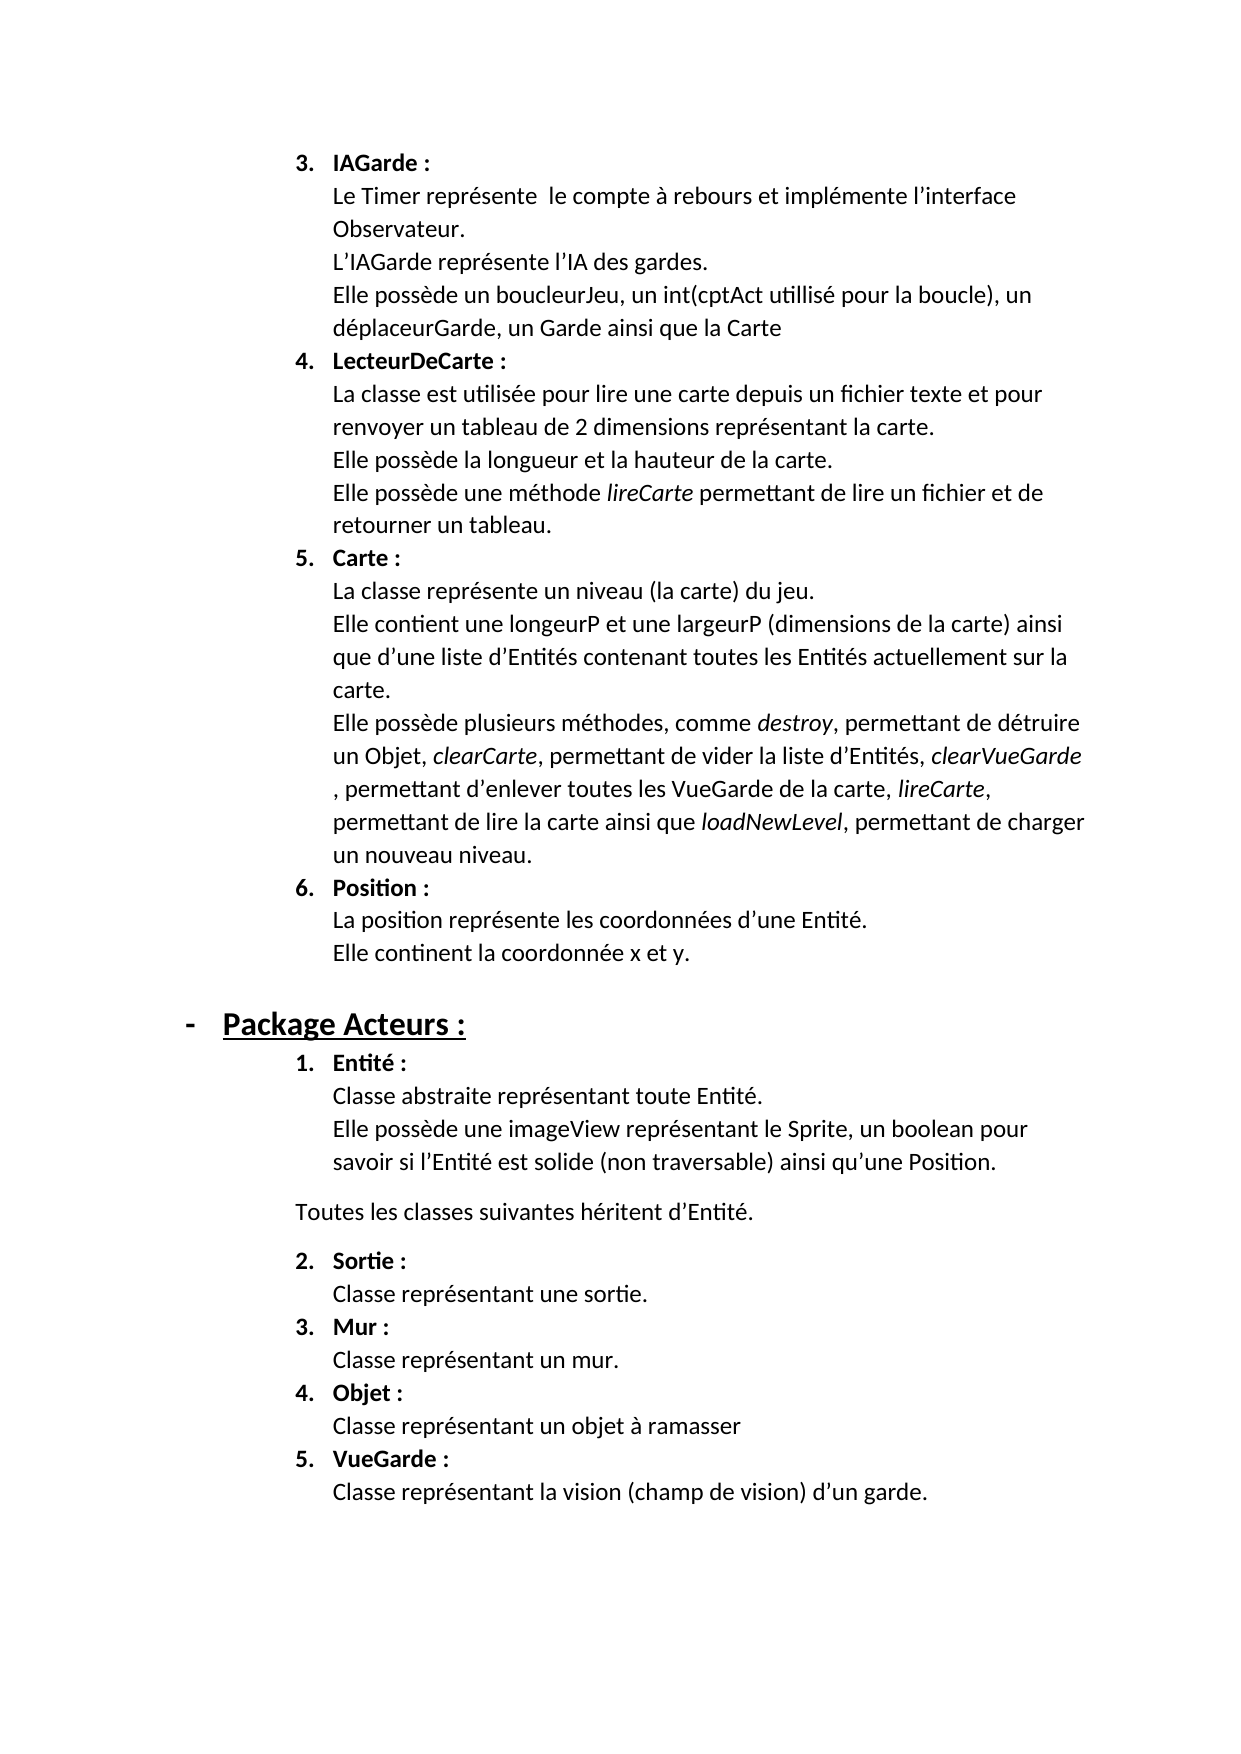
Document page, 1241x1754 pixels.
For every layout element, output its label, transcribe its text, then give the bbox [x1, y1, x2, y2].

list , permettant d’enlever toutes les VueGarde de la carte, lireCarte, permettant de lire la carte ainsi que loadNewLevel, permettant de charger un nouveau niveau. [333, 773, 1093, 869]
list Position : [295, 872, 1093, 902]
list Elle possède une méthode lireCarte permettant de lire un fichier et de retourner un tableau. [333, 477, 1093, 540]
list Mur : [295, 1311, 1093, 1342]
list LecteurDeCarte : [295, 345, 1093, 376]
list Classe représentant la vision (champ de vision) d’un garde. [298, 1476, 1093, 1506]
list Elle possède un boucleurJeu, un int(cptAct utillisé pour la boucle), un déplaceurGarde, un Garde ainsi que la Carte [333, 279, 1093, 343]
list Classe représentant un mur. [298, 1344, 1093, 1374]
list L’IAGarde représente l’IA des gardes. [333, 246, 1093, 277]
list La classe est utilisée pour lire une carte depuis un fichier texte et pour renvoyer un tableau de 2 dimensions représentant la carte. [333, 378, 1093, 441]
list Entité : [295, 1047, 1093, 1078]
list Elle continent la coordonnée x et y. [333, 938, 1093, 968]
list La position représente les coordonnées d’une Entité. [333, 905, 1093, 935]
list Objet : [295, 1377, 1093, 1407]
list Classe représentant un objet à ramasser [298, 1410, 1093, 1440]
list Elle possède une imageView représentant le Sprite, un boolean pour savoir si l’Entité est solide (non traversable) ainsi qu’une Position. [333, 1113, 1093, 1177]
list Elle contient une longeurP et une largeurP (dimensions de la carte) ainsi que d’une liste d’Entités contenant toutes les Entités actuellement sur la carte. [333, 608, 1093, 705]
list VueGarde : [295, 1443, 1093, 1473]
list Classe abstraite représentant toute Entité. [298, 1080, 1093, 1111]
list Carte : [295, 543, 1093, 573]
list Classe représentant une sortie. [298, 1278, 1093, 1309]
list La classe représente un niveau (la carte) du jeu. [333, 576, 1093, 606]
list Le Timer représente le compte à rebours et implémente l’interface Observateur. [333, 181, 1093, 244]
list Sortie : [295, 1245, 1093, 1276]
list Package Acteurs : [185, 1003, 1093, 1044]
list Elle possède la longueur et la hauteur de la carte. [333, 444, 1093, 474]
list Elle possède plusieurs méthodes, comme destroy, permettant de détruire un Objet, clearCarte, permettant de vider la liste d’Entités, clearVueGarde [333, 707, 1093, 771]
text Toutes les classes suivantes héritent d’Entité. [148, 1196, 1093, 1226]
list IAGarde : [295, 148, 1093, 178]
